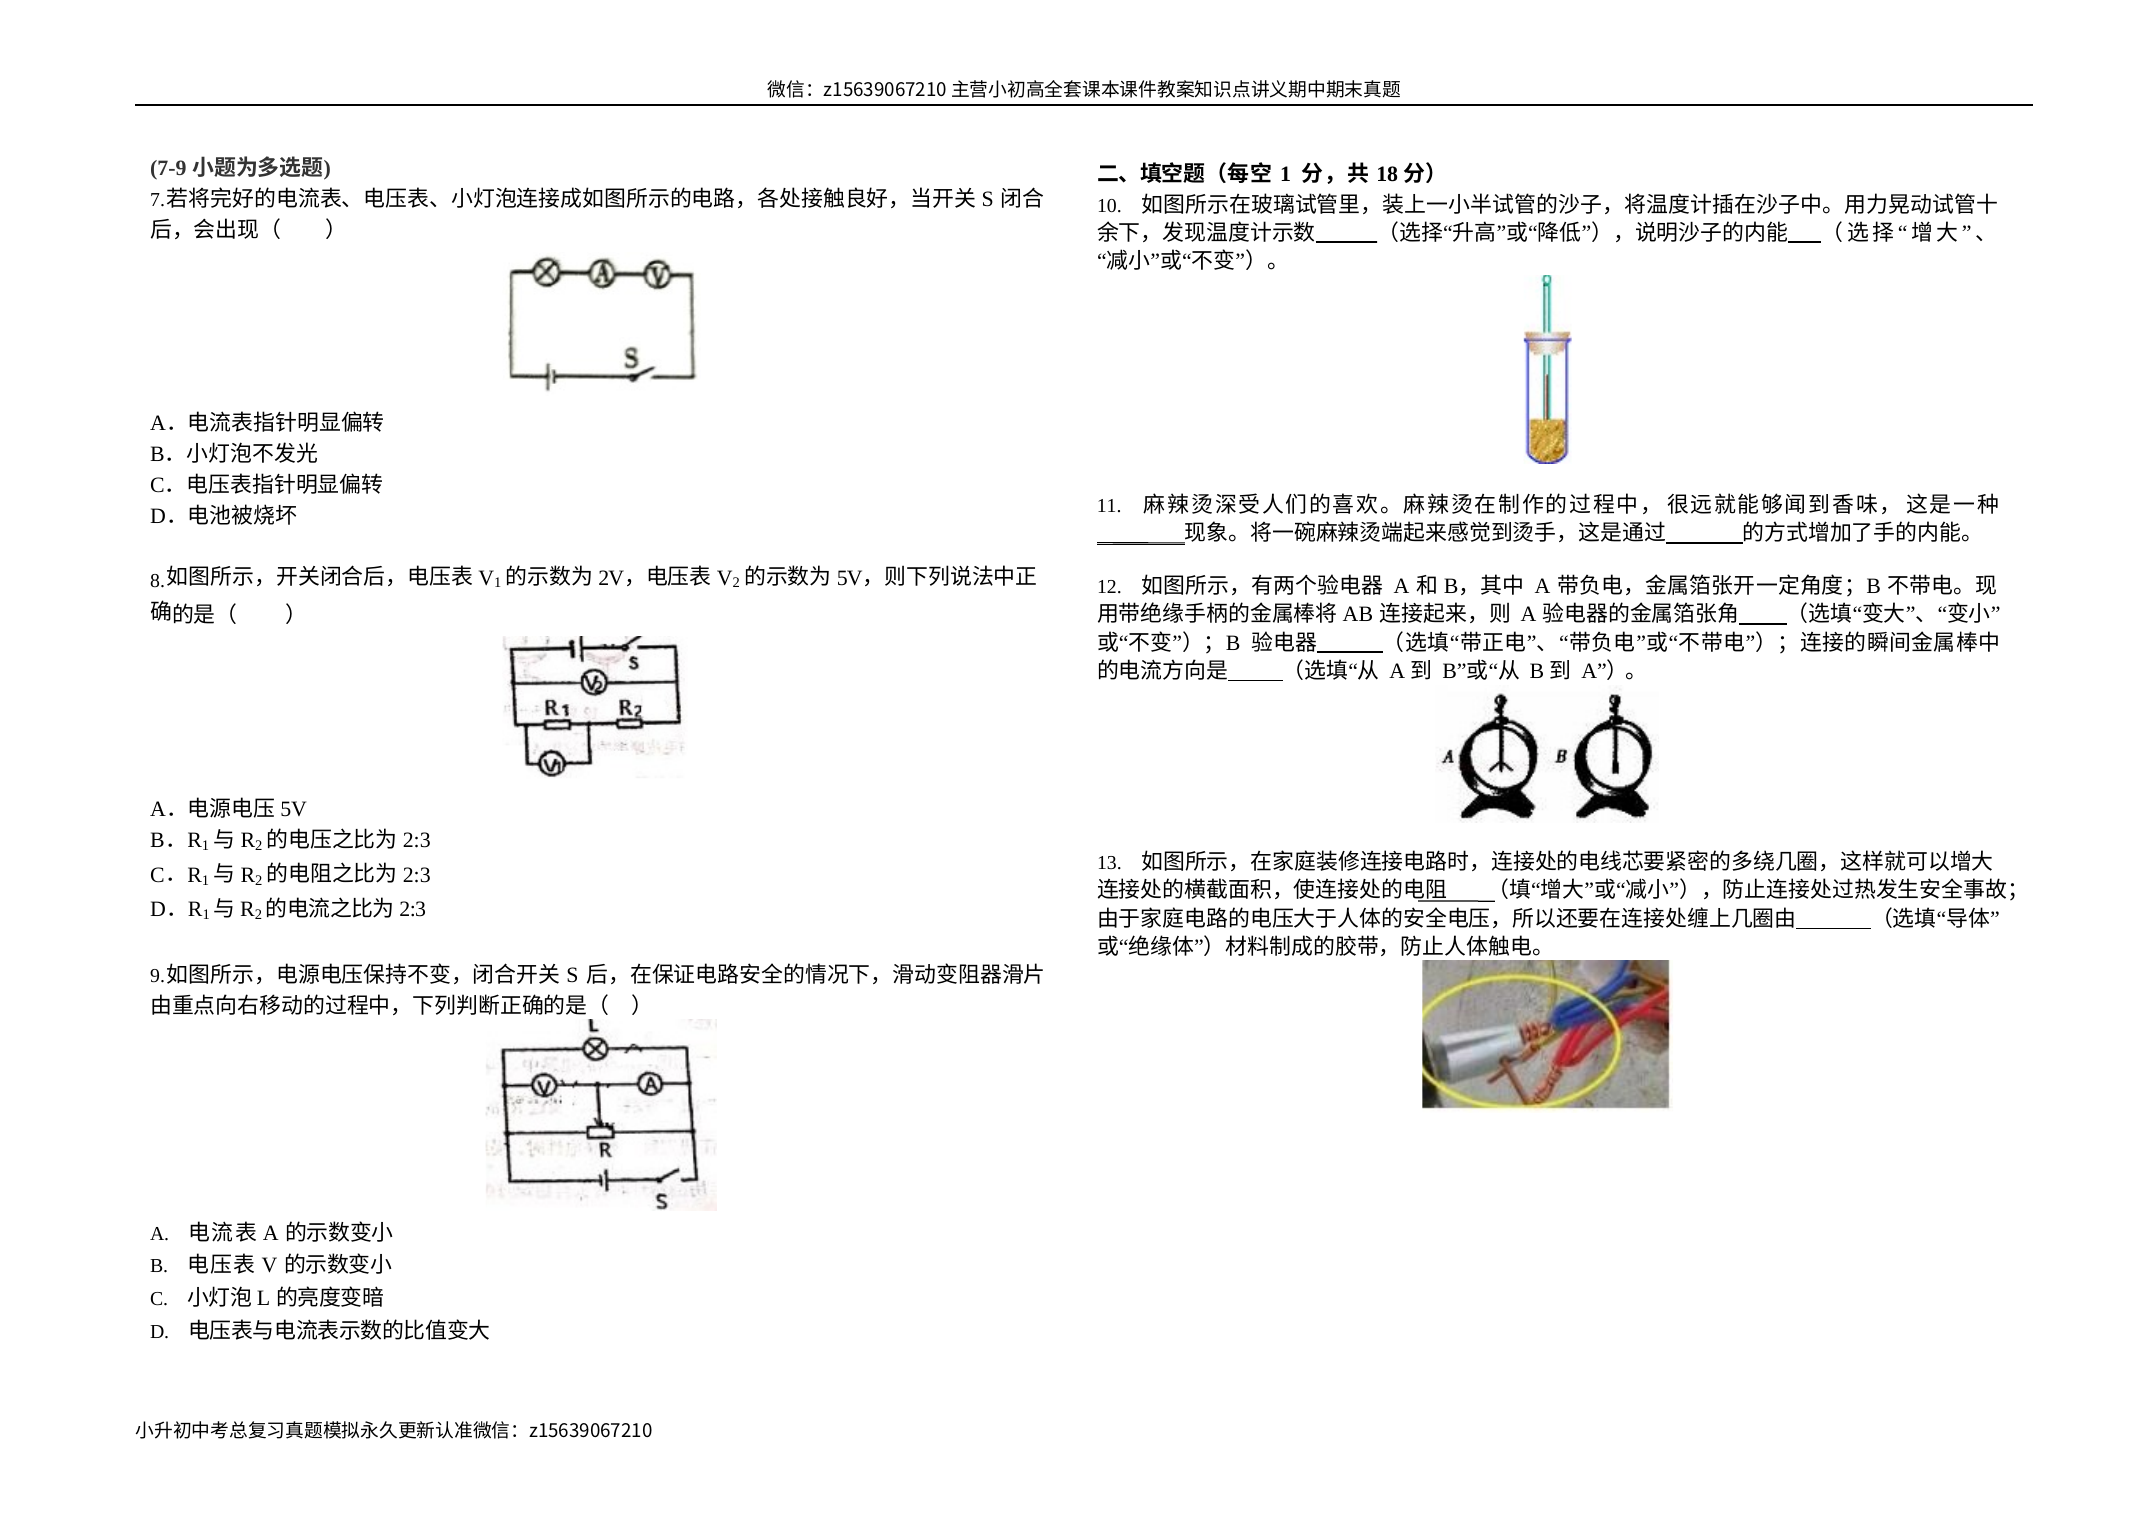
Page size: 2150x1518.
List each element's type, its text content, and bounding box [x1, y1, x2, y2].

list 若将完好的电流表、电压表、小灯泡连接成如图所示的电路，各处接触良好，当开关 S 闭合后，会出现（ ） [150, 182, 1053, 243]
picture [1435, 685, 1660, 823]
picture [485, 1019, 717, 1211]
picture [1422, 960, 1674, 1113]
list 如图所示，开关闭合后，电压表 V1 的示数为 2V，电压表 V2 的示数为 5V，则下列说法中正确的是（ ） [150, 560, 1053, 628]
text B．R1 与 R2 的电压之比为 2:3 C．R1 与 R2 的电阻之比为 2:3 D．R1 与 R2 的电流之比为 2:3 [150, 823, 431, 925]
list 电压表V 的示数变小 [150, 1247, 1057, 1279]
text A．电源电压 5V [150, 790, 1057, 823]
picture [502, 636, 700, 781]
list 小灯泡 L 的亮度变暗 [150, 1279, 1057, 1312]
list 如图所示，电源电压保持不变，闭合开关 S 后，在保证电路安全的情况下，滑动变阻器滑片由重点向右移动的过程中，下列判断正确的是（ ） [150, 958, 1053, 1019]
list 电压表与电流表示数的比值变大 [150, 1312, 1057, 1344]
list 如图所示，在家庭装修连接电路时，连接处的电线芯要紧密的多绕几圈，这样就可以增大连接处的横截面积，使连接处的电阻 （填“增大”或“减小”），防止连接处过热发生安全事故；由于家庭电路的电压大于人体的安全电压，所以还要在连接处缠上几圈由 （选填“导体” 或“绝缘体”）材料制成的胶带，防止人体触电。 [1097, 847, 2012, 961]
list 如图所示在玻璃试管里，装上一小半试管的沙子，将温度计插在沙子中。用力晃动试管十余下，发现温度计示数 （选择“升高”或“降低”），说明沙子的内能 （选择“增大”、“减小”或“不变”）。 [1097, 189, 2001, 275]
picture [502, 252, 702, 396]
text C．电压表指针明显偏转D．电池被烧坏 [150, 467, 383, 529]
text (7-9 小题为多选题) [150, 149, 1057, 182]
list 电流表A 的示数变小 [150, 1214, 1057, 1247]
text A．电流表指针明显偏转B．小灯泡不发光 [150, 406, 385, 467]
list 麻辣烫深受人们的喜欢。麻辣烫在制作的过程中， 很远就能够闻到香味， 这是一种现象。将一碗麻辣烫端起来感觉到烫手，这是通过 的方式增加了手的内能。 [1097, 489, 2000, 547]
list 如图所示，有两个验电器A 和 B，其中A 带负电，金属箔张开一定角度；B 不带电。现用带绝缘手柄的金属棒将 AB 连接起来，则A 验电器的金属箔张角 （选填“变大”、“变小” 或“不变”）；B 验电器 （选填“带正电”、“带负电”或“不带电”）；连接的瞬间金属棒中的电流方向是 （选填“从A 到B”或“从B 到A”）。 [1097, 571, 2001, 685]
subtitle 二、填空题（每空 1 分，共 18 分） [1097, 156, 2033, 188]
picture [1523, 275, 1572, 464]
